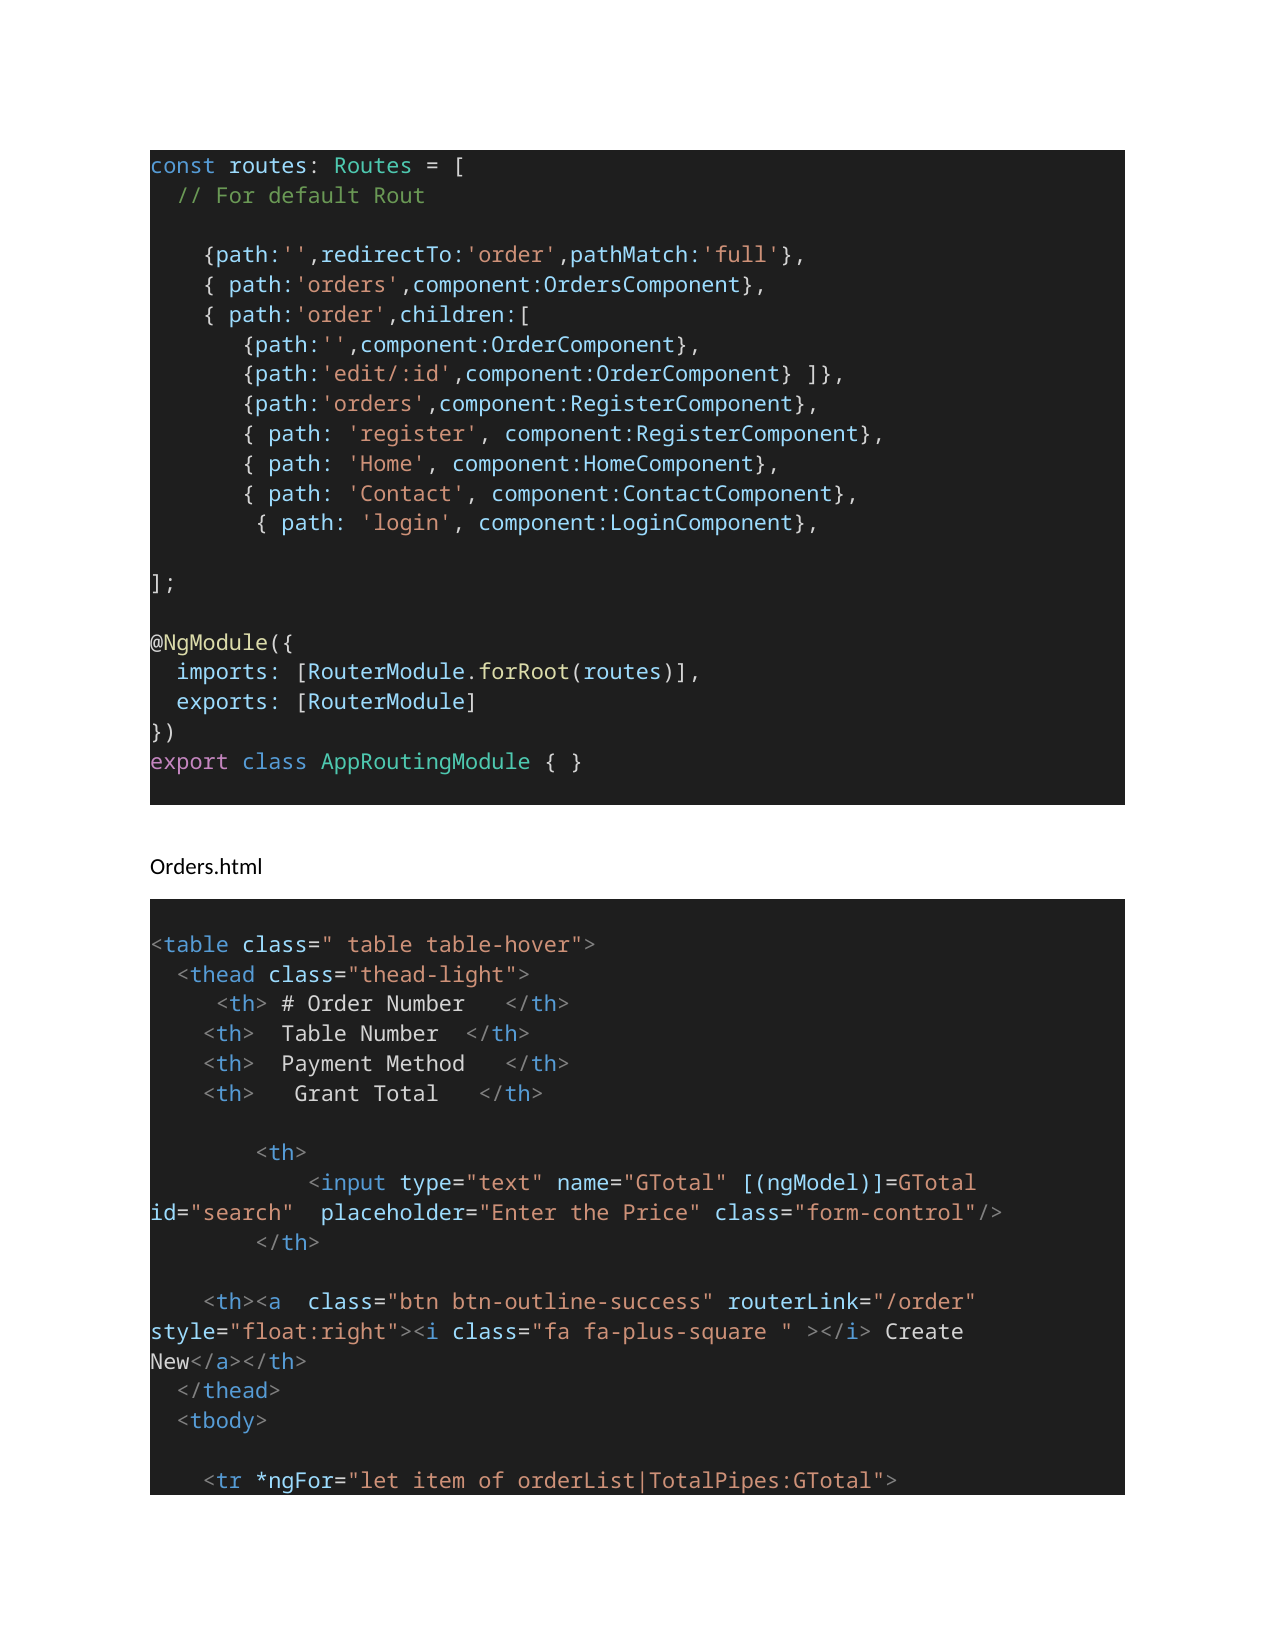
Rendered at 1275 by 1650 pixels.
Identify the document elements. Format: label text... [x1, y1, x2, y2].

text {path:'',component:OrderComponent}, [150, 329, 1125, 358]
text {path:'edit/:id',component:OrderComponent} ]}, [150, 358, 1125, 388]
text <th> # Order Number </th> [150, 988, 1125, 1018]
text { path: 'Contact', component:ContactComponent}, [150, 478, 1125, 507]
text export class AppRoutingModule { } [150, 746, 1125, 776]
text exports: [RouterModule] [150, 686, 1125, 716]
text Orders.html [150, 852, 1125, 880]
text ]; [150, 567, 1125, 597]
text <th> Payment Method </th> [150, 1048, 1125, 1078]
text { path:'order',children:[ [150, 299, 1125, 329]
text @NgModule({ [150, 627, 1125, 656]
text {path:'orders',component:RegisterComponent}, [150, 388, 1125, 418]
text <th> Table Number </th> [150, 1018, 1125, 1048]
text <thead class="thead-light"> [150, 959, 1125, 988]
text { path: 'register', component:RegisterComponent}, [150, 418, 1125, 448]
text <tr *ngFor="let item of orderList|TotalPipes:GTotal"> [150, 1465, 1125, 1495]
text const routes: Routes = [ [150, 150, 1125, 180]
text </th> [150, 1227, 1125, 1256]
text <th><a class="btn btn-outline-success" routerLink="/order" style="float:right"><i class="fa fa-plus-square " ></i> Create New</a></th> [150, 1286, 1125, 1376]
text </thead> [150, 1376, 1125, 1405]
text <th> [150, 1137, 1125, 1167]
text <th> Grant Total </th> [150, 1078, 1125, 1108]
text <table class=" table table-hover"> [150, 929, 1125, 959]
text // For default Rout [150, 180, 1125, 209]
text imports: [RouterModule.forRoot(routes)], [150, 656, 1125, 686]
text }) [150, 716, 1125, 746]
text { path: 'Home', component:HomeComponent}, [150, 448, 1125, 478]
text { path:'orders',component:OrdersComponent}, [150, 269, 1125, 299]
text <tbody> [150, 1405, 1125, 1435]
text {path:'',redirectTo:'order',pathMatch:'full'}, [150, 239, 1125, 269]
text { path: 'login', component:LoginComponent}, [150, 507, 1125, 537]
text <input type="text" name="GTotal" [(ngModel)]=GTotal id="search" placeholder="Enter the Price" class="form-control"/> [150, 1167, 1125, 1227]
